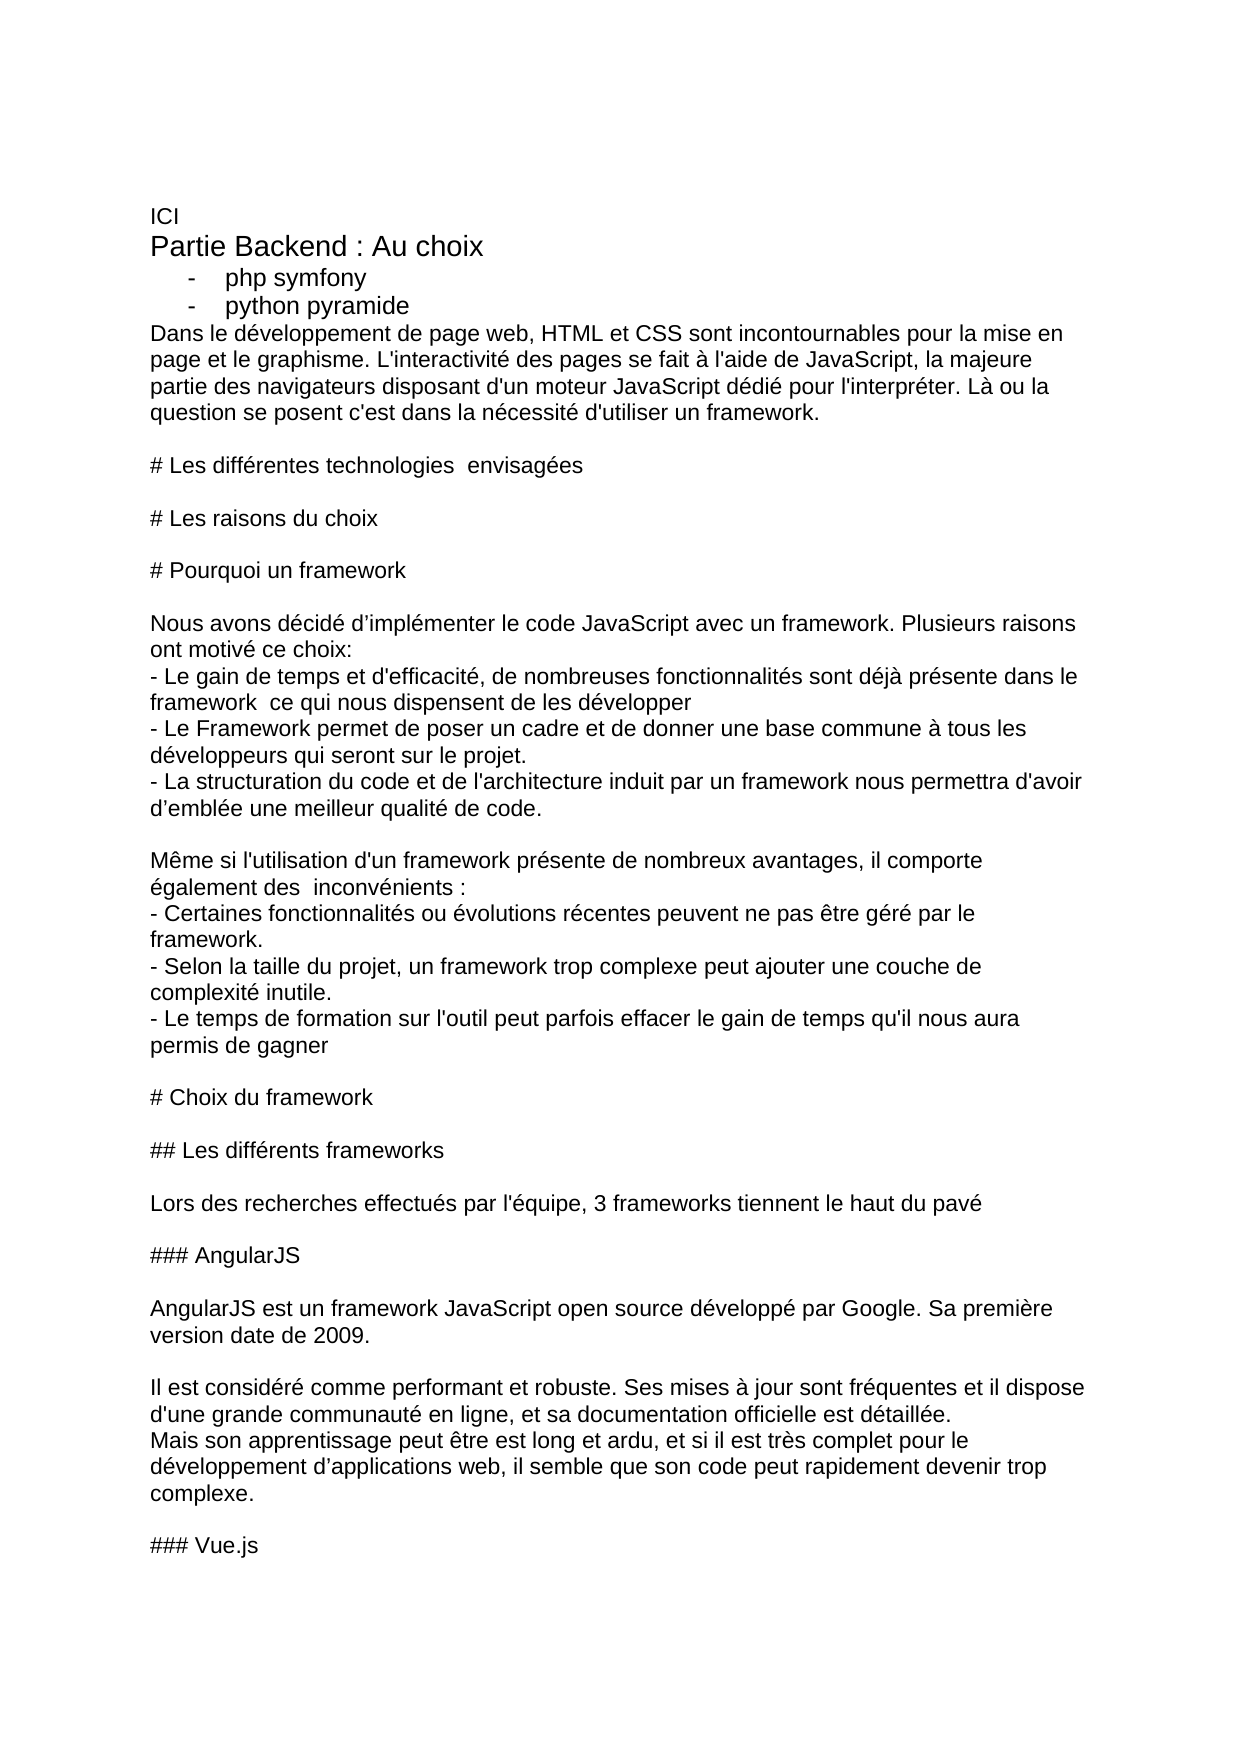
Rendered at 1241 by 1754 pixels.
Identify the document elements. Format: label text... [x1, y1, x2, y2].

text # Choix du framework [150, 1084, 1090, 1111]
text - Le Framework permet de poser un cadre et de donner une base commune à tous les développeurs qui seront sur le projet. [150, 715, 1090, 768]
text ### AngularJS [150, 1242, 1090, 1269]
text AngularJS est un framework JavaScript open source développé par Google. Sa première version date de 2009. [150, 1295, 1090, 1348]
text - La structuration du code et de l'architecture induit par un framework nous permettra d'avoir d’emblée une meilleur qualité de code. [150, 768, 1090, 821]
text ## Les différents frameworks [150, 1137, 1090, 1163]
text - Le gain de temps et d'efficacité, de nombreuses fonctionnalités sont déjà présente dans le framework ce qui nous dispensent de les développer [150, 663, 1090, 715]
text Mais son apprentissage peut être est long et ardu, et si il est très complet pour le développement d’applications web, il semble que son code peut rapidement devenir trop complexe. [150, 1427, 1090, 1506]
text Dans le développement de page web, HTML et CSS sont incontournables pour la mise en page et le graphisme. L'interactivité des pages se fait à l'aide de JavaScript, la majeure partie des navigateurs disposant d'un moteur JavaScript dédié pour l'interpréter. Là ou la question se posent c'est dans la nécessité d'utiliser un framework. [150, 320, 1090, 426]
text # Pourquoi un framework [150, 557, 1090, 584]
text Nous avons décidé d’implémenter le code JavaScript avec un framework. Plusieurs raisons ont motivé ce choix: [150, 610, 1090, 663]
text - Le temps de formation sur l'outil peut parfois effacer le gain de temps qu'il nous aura permis de gagner [150, 1005, 1090, 1058]
text # Les différentes technologies envisagées [150, 452, 1090, 478]
list php symfony [187, 263, 1090, 291]
text # Les raisons du choix [150, 504, 1090, 531]
text ICI [150, 203, 1090, 229]
text - Certaines fonctionnalités ou évolutions récentes peuvent ne pas être géré par le framework. [150, 900, 1090, 953]
text Même si l'utilisation d'un framework présente de nombreux avantages, il comporte également des inconvénients : [150, 847, 1090, 900]
text Il est considéré comme performant et robuste. Ses mises à jour sont fréquentes et il dispose d'une grande communauté en ligne, et sa documentation officielle est détaillée. [150, 1374, 1090, 1427]
text - Selon la taille du projet, un framework trop complexe peut ajouter une couche de complexité inutile. [150, 953, 1090, 1005]
text Lors des recherches effectués par l'équipe, 3 frameworks tiennent le haut du pavé [150, 1190, 1090, 1216]
list python pyramide [187, 291, 1090, 320]
text ### Vue.js [150, 1532, 1090, 1559]
text Partie Backend : Au choix [150, 229, 1090, 263]
